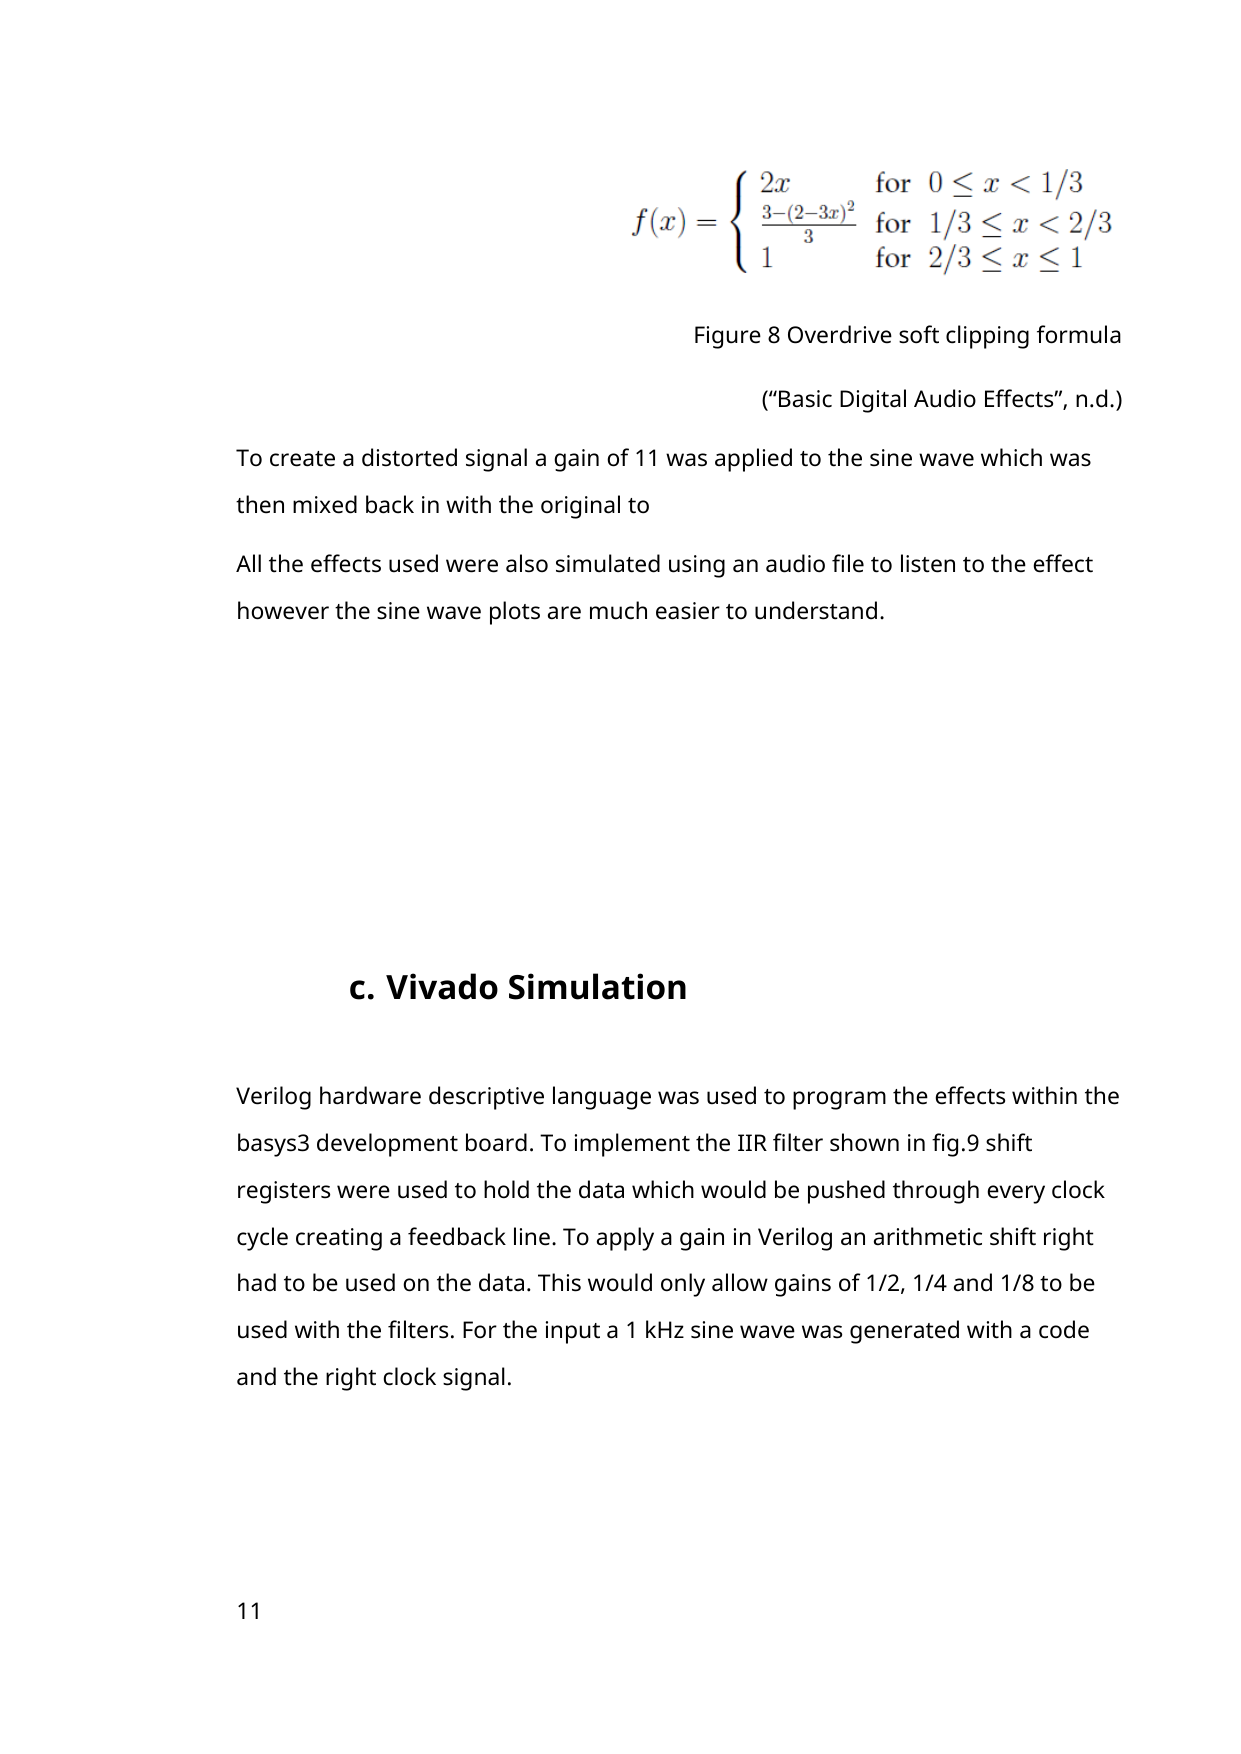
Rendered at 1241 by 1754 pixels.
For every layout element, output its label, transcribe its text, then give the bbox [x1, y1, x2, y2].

text All the effects used were also simulated using an audio file to listen to the effect however the sine wave plots are much easier to understand. [236, 548, 1122, 627]
text (“Basic Digital Audio Effects”, n.d.) [236, 383, 1122, 414]
text Verilog hardware descriptive language was used to program the effects within the basys3 development board. To implement the IIR filter shown in fig.9 shift registers were used to hold the data which would be pushed through every clock cycle creating a feedback line. To apply a gain in Verilog an arithmetic shift right had to be used on the data. This would only allow gains of 1/2, 1/4 and 1/8 to be used with the filters. For the input a 1 kHz sine wave was generated with a code and the right clock signal. [236, 1080, 1122, 1392]
subtitle Vivado Simulation [349, 964, 1122, 1009]
text Figure 8 Overdrive soft clipping formula [236, 319, 1122, 351]
text To create a distorted signal a gain of 11 was applied to the sine wave which was then mixed back in with the original to [236, 442, 1122, 520]
picture [623, 145, 1123, 288]
